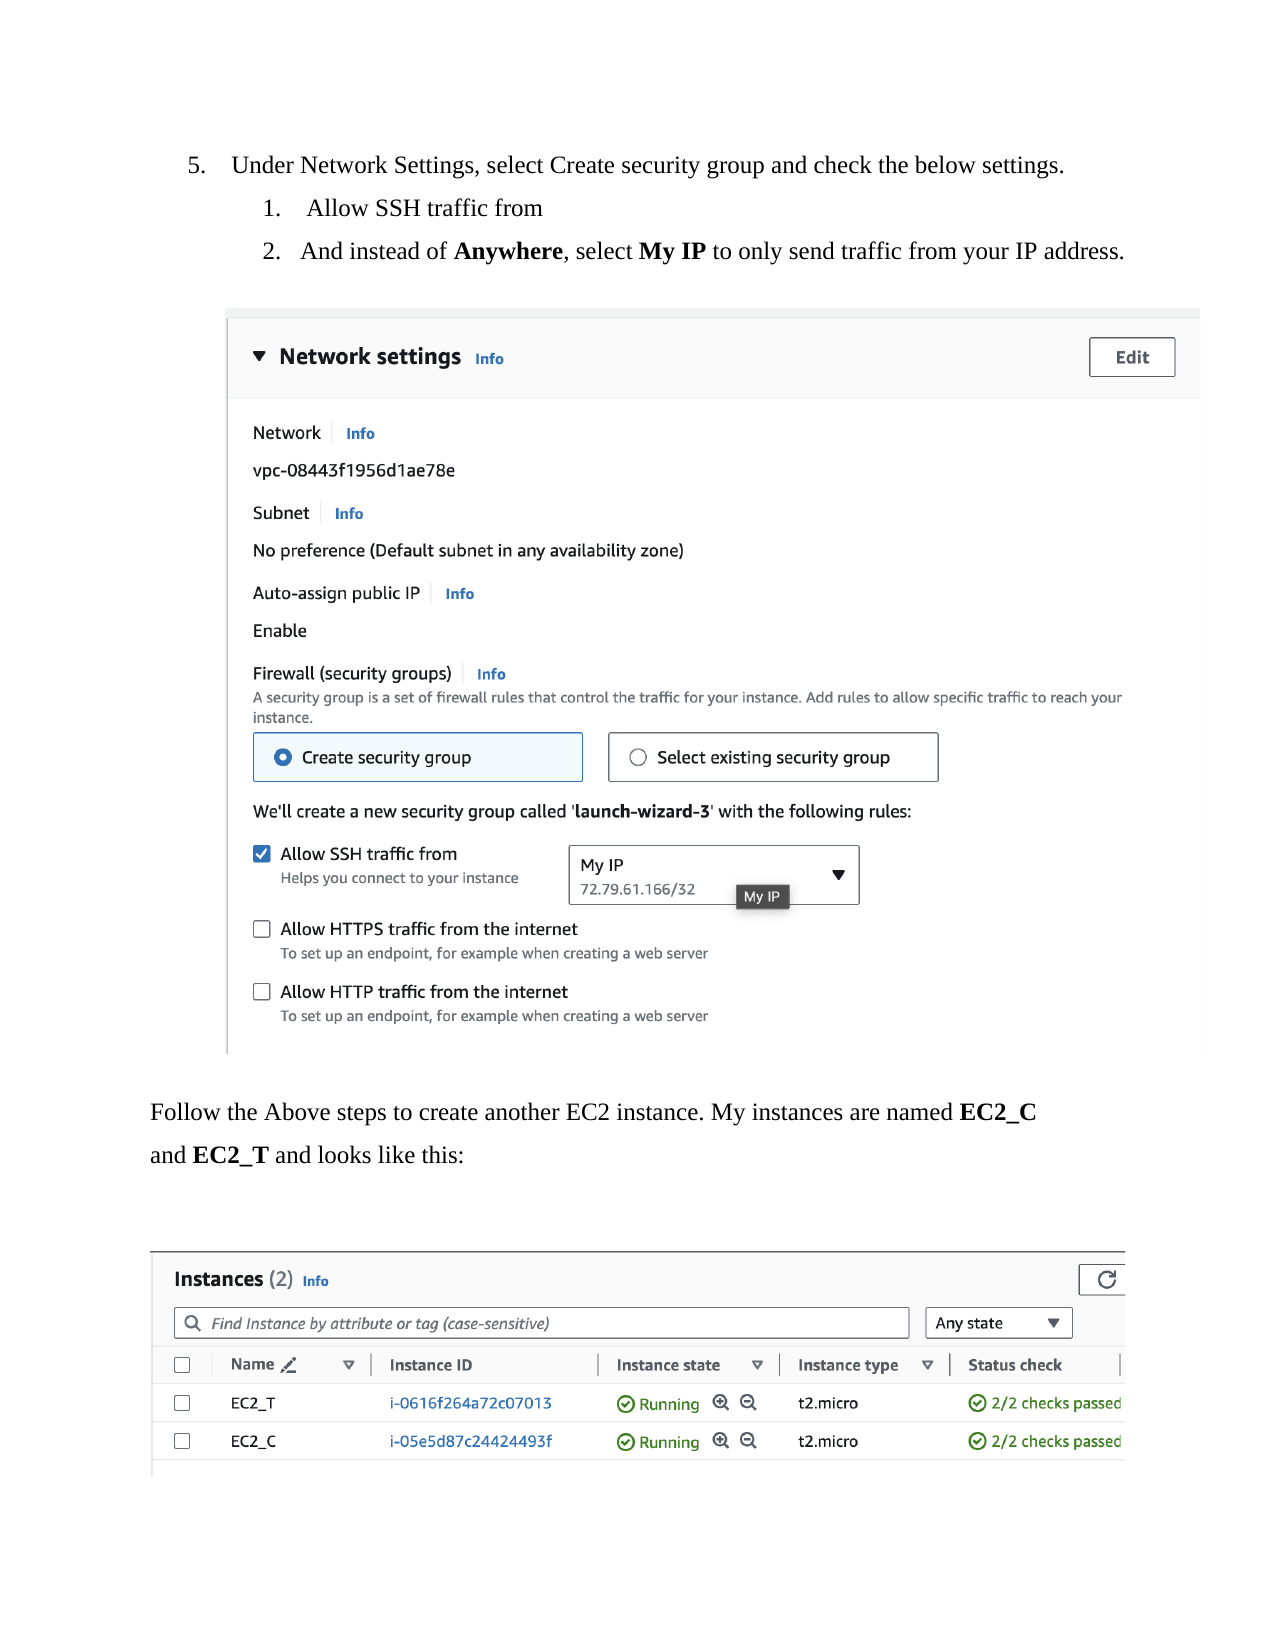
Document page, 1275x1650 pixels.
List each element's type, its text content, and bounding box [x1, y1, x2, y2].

list And instead of Anywhere, select My IP to only send traffic from your IP address. [262, 236, 1125, 265]
picture [150, 1251, 1125, 1476]
picture [225, 308, 1200, 1054]
list Allow SSH traffic from [262, 193, 1125, 222]
list Under Network Settings, select Create security group and check the below settings. [187, 150, 1125, 179]
text Follow the Above steps to create another EC2 instance. My instances are named EC2_C and EC2_T and looks like this: [150, 1097, 1125, 1169]
